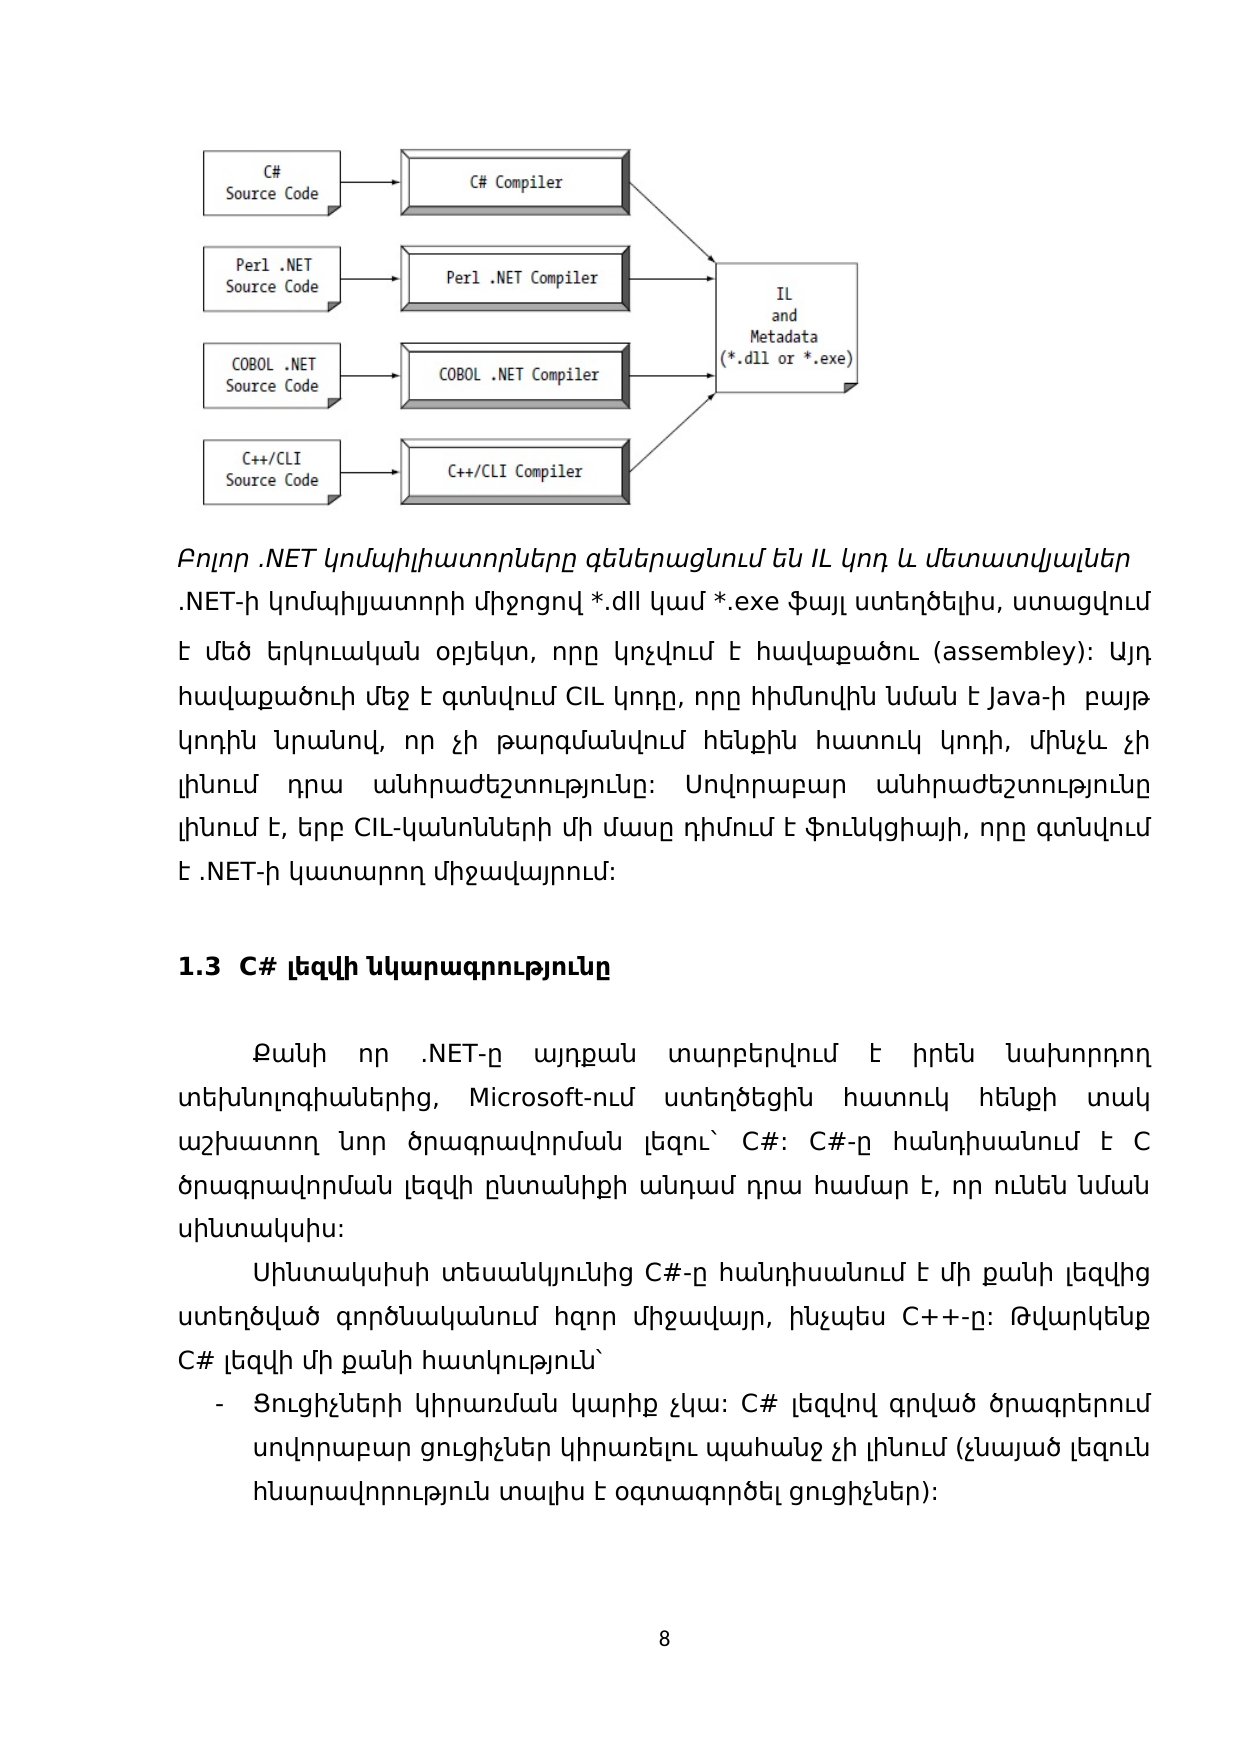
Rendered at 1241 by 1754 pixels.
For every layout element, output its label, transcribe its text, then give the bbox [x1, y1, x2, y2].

text Բոլոր .NET կոմպիլիատորները գեներացնում են IL կոդ և մետատվյալներ [177, 544, 1152, 573]
text Քանի որ .NET-ը այդքան տարբերվում է իրեն նախորդող տեխնոլոգիաներից, Microsoft-ում ստեղծեցին հատուկ հենքի տակ աշխատող նոր ծրագրավորման լեզու` C#: C#-ը հանդիսանում է C ծրագրավորման լեզվի ընտանիքի անդամ դրա համար է, որ ունեն նման սինտակսիս: [177, 1039, 1152, 1244]
list Ցուցիչների կիրառման կարիք չկա: C# լեզվով գրված ծրագրերում սովորաբար ցուցիչներ կիրառելու պահանջ չի լինում (չնայած լեզուն հնարավորություն տալիս է օգտագործել ցուցիչներ): [215, 1389, 1152, 1506]
text 1.3 C# լեզվի նկարագրությունը [177, 952, 1152, 981]
picture [177, 129, 876, 530]
text Սինտակսիսի տեսանկյունից C#-ը հանդիսանում է մի քանի լեզվից ստեղծված գործնականում հզոր միջավայր, ինչպես C++-ը: Թվարկենք C# լեզվի մի քանի հատկություն՝ [177, 1258, 1152, 1375]
text .NET-ի կոմպիլյատորի միջոցով *.dll կամ *.exe ֆայլ ստեղծելիս, ստացվում է մեծ երկուական օբյեկտ, որը կոչվում է հավաքածու (assembley): Այդ հավաքածուի մեջ է գտնվում CIL կոդը, որը հիմնովին նման է Java-ի բայթ կոդին նրանով, որ չի թարգմանվում հենքին հատուկ կոդի, մինչև չի լինում դրա անհրաժեշտությունը: Սովորաբար անհրաժեշտությունը լինում է, երբ CIL-կանոնների մի մասը դիմում է ֆունկցիայի, որը գտնվում է .NET-ի կատարող միջավայրում: [177, 587, 1152, 886]
